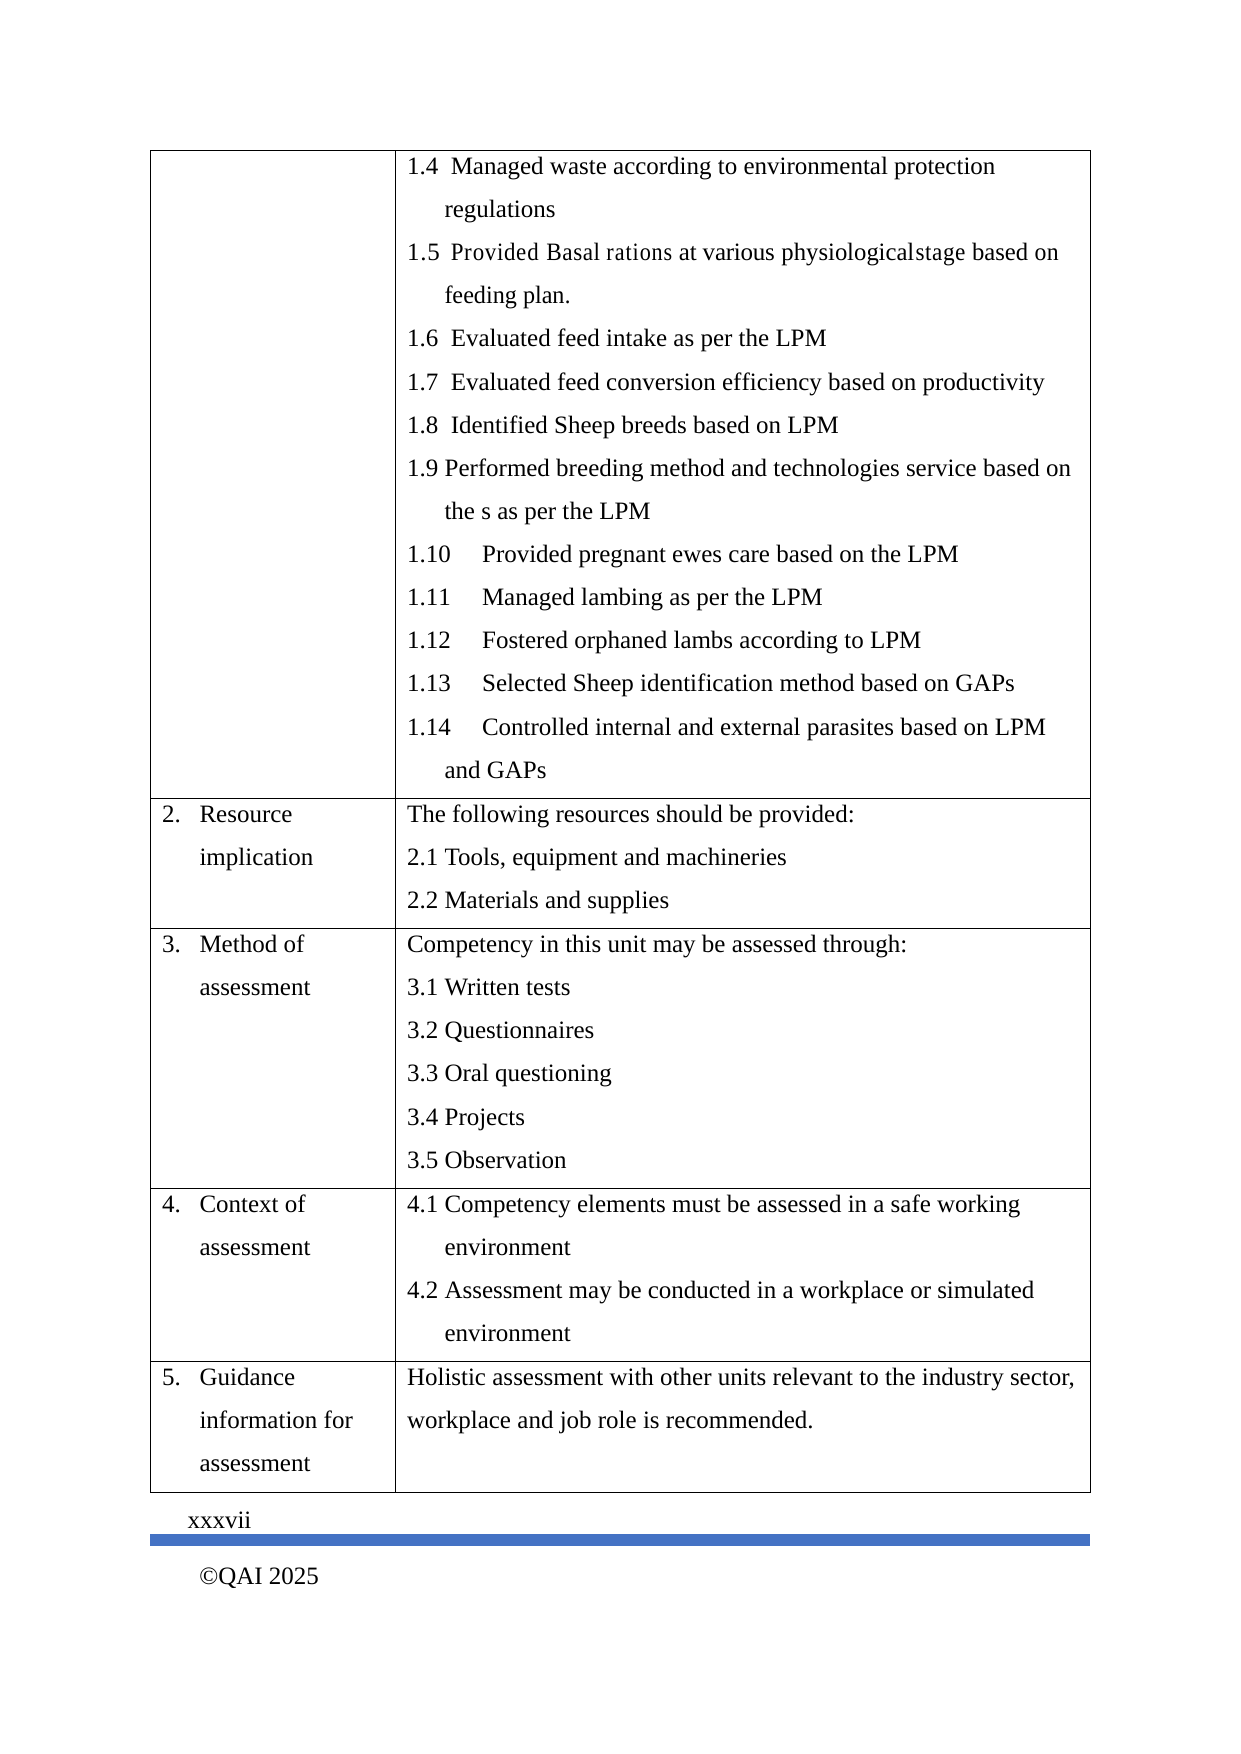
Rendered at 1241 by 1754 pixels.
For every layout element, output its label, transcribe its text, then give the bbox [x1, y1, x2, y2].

table_cell The following resources should be provided: Tools, equipment and machineries Materials and supplies [396, 799, 1090, 928]
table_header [151, 151, 395, 798]
table_cell Method of assessment [151, 929, 395, 1188]
table_cell Competency in this unit may be assessed through: Written tests Questionnaires Oral questioning Projects Observation [396, 929, 1090, 1188]
table_cell Guidance information for assessment [151, 1362, 395, 1492]
table_cell Competency elements must be assessed in a safe working environment Assessment may be conducted in a workplace or simulated environment [396, 1189, 1090, 1361]
table_cell Holistic assessment with other units relevant to the industry sector, workplace and job role is recommended. [396, 1362, 1090, 1492]
table_cell Resource implication [151, 799, 395, 928]
table_cell Context of assessment [151, 1189, 395, 1361]
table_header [396, 151, 1090, 798]
